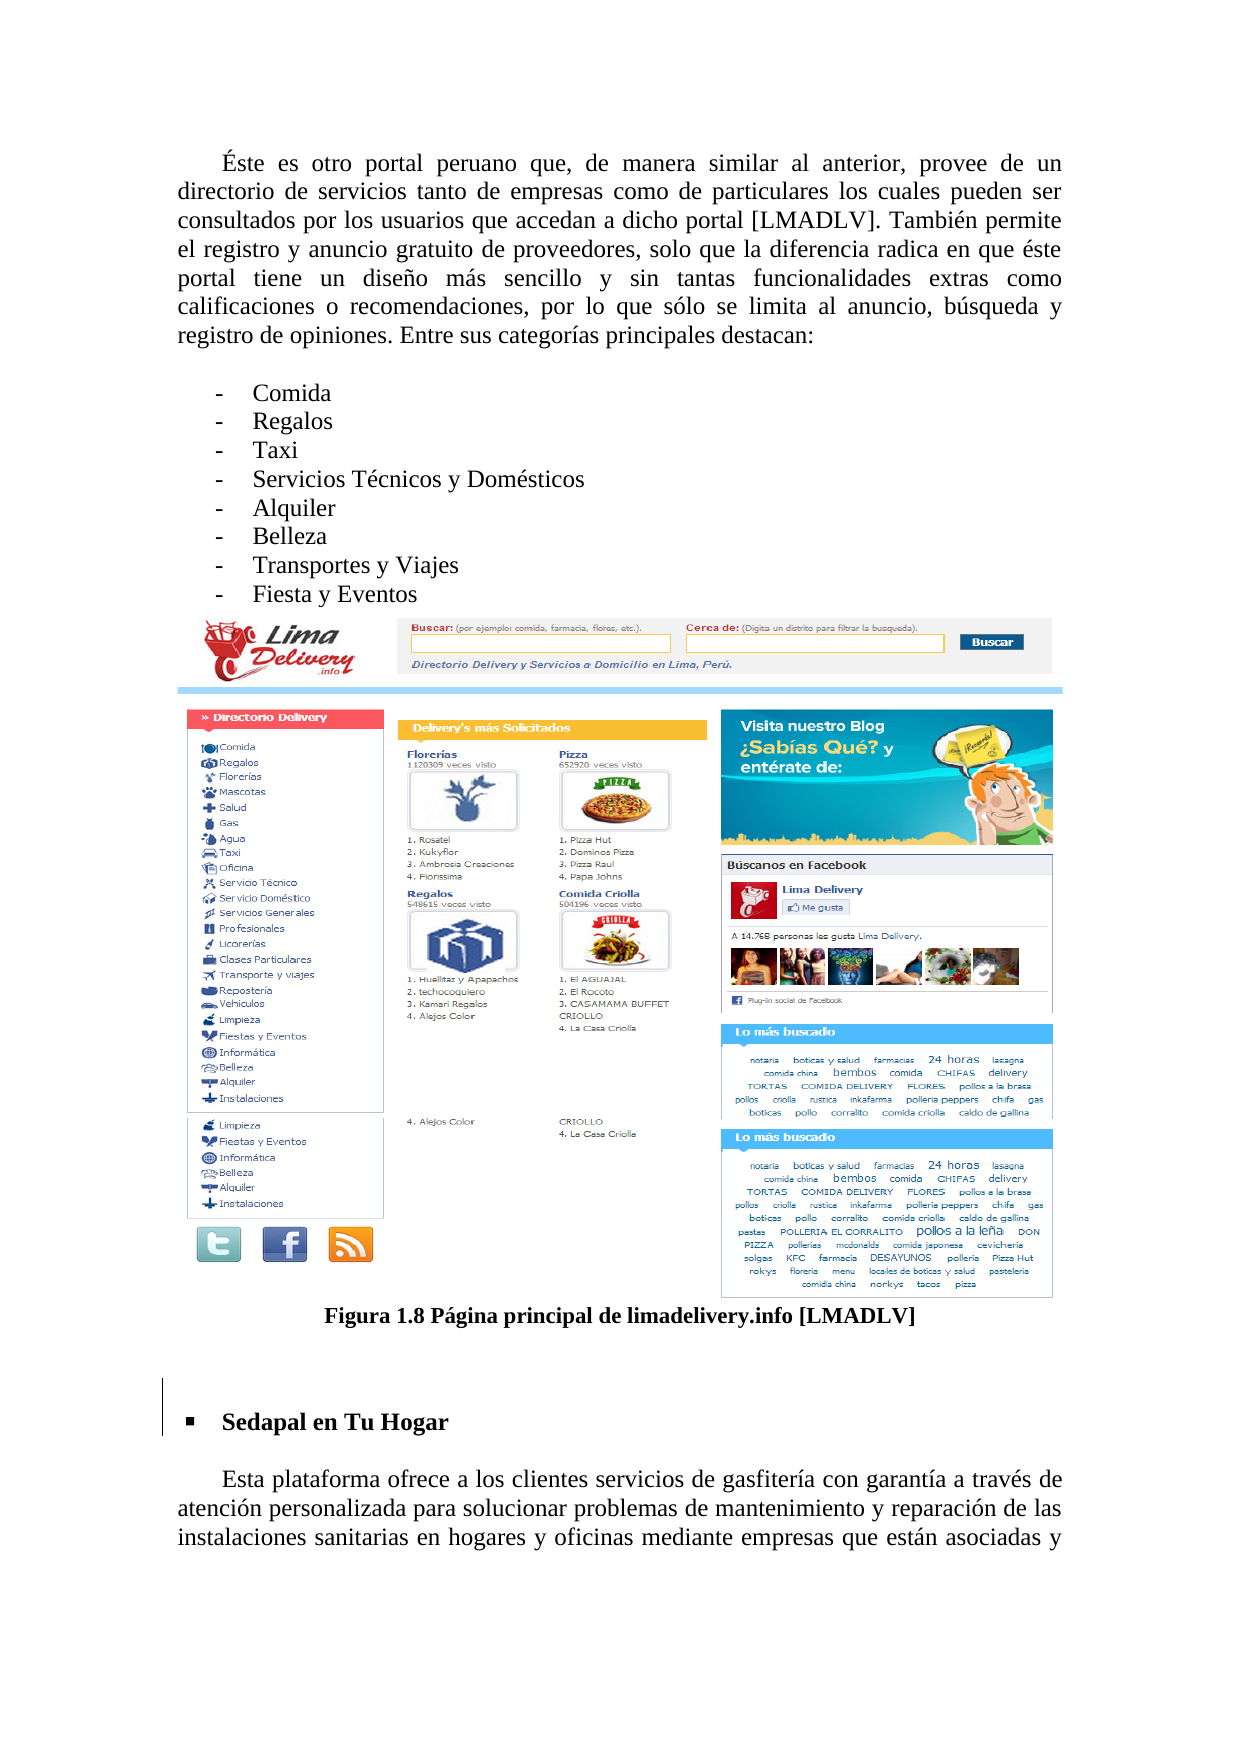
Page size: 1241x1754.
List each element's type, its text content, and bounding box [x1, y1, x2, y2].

picture [177, 607, 1063, 1303]
list Sedapal en Tu Hogar [184, 1407, 1063, 1436]
list Regalos [215, 406, 1063, 435]
list Servicios Técnicos y Domésticos [215, 464, 1063, 493]
list Taxi [215, 435, 1063, 464]
text Éste es otro portal peruano que, de manera similar al anterior, provee de un directorio de servicios tanto de empresas como de particulares los cuales pueden ser consultados por los usuarios que accedan a dicho portal [LMADLV]. También permite el registro y anuncio gratuito de proveedores, solo que la diferencia radica en que éste portal tiene un diseño más sencillo y sin tantas funcionalidades extras como calificaciones o recomendaciones, por lo que sólo se limita al anuncio, búsqueda y registro de opiniones. Entre sus categorías principales destacan: [177, 148, 1063, 349]
list Transportes y Viajes [215, 550, 1063, 579]
list Alquiler [215, 493, 1063, 521]
text Figura 1.8 Página principal de limadelivery.info [LMADLV] [177, 1303, 1063, 1328]
list Fiesta y Eventos [215, 579, 1063, 607]
list Comida [215, 378, 1063, 406]
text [177, 1464, 1063, 1551]
list Belleza [215, 521, 1063, 550]
